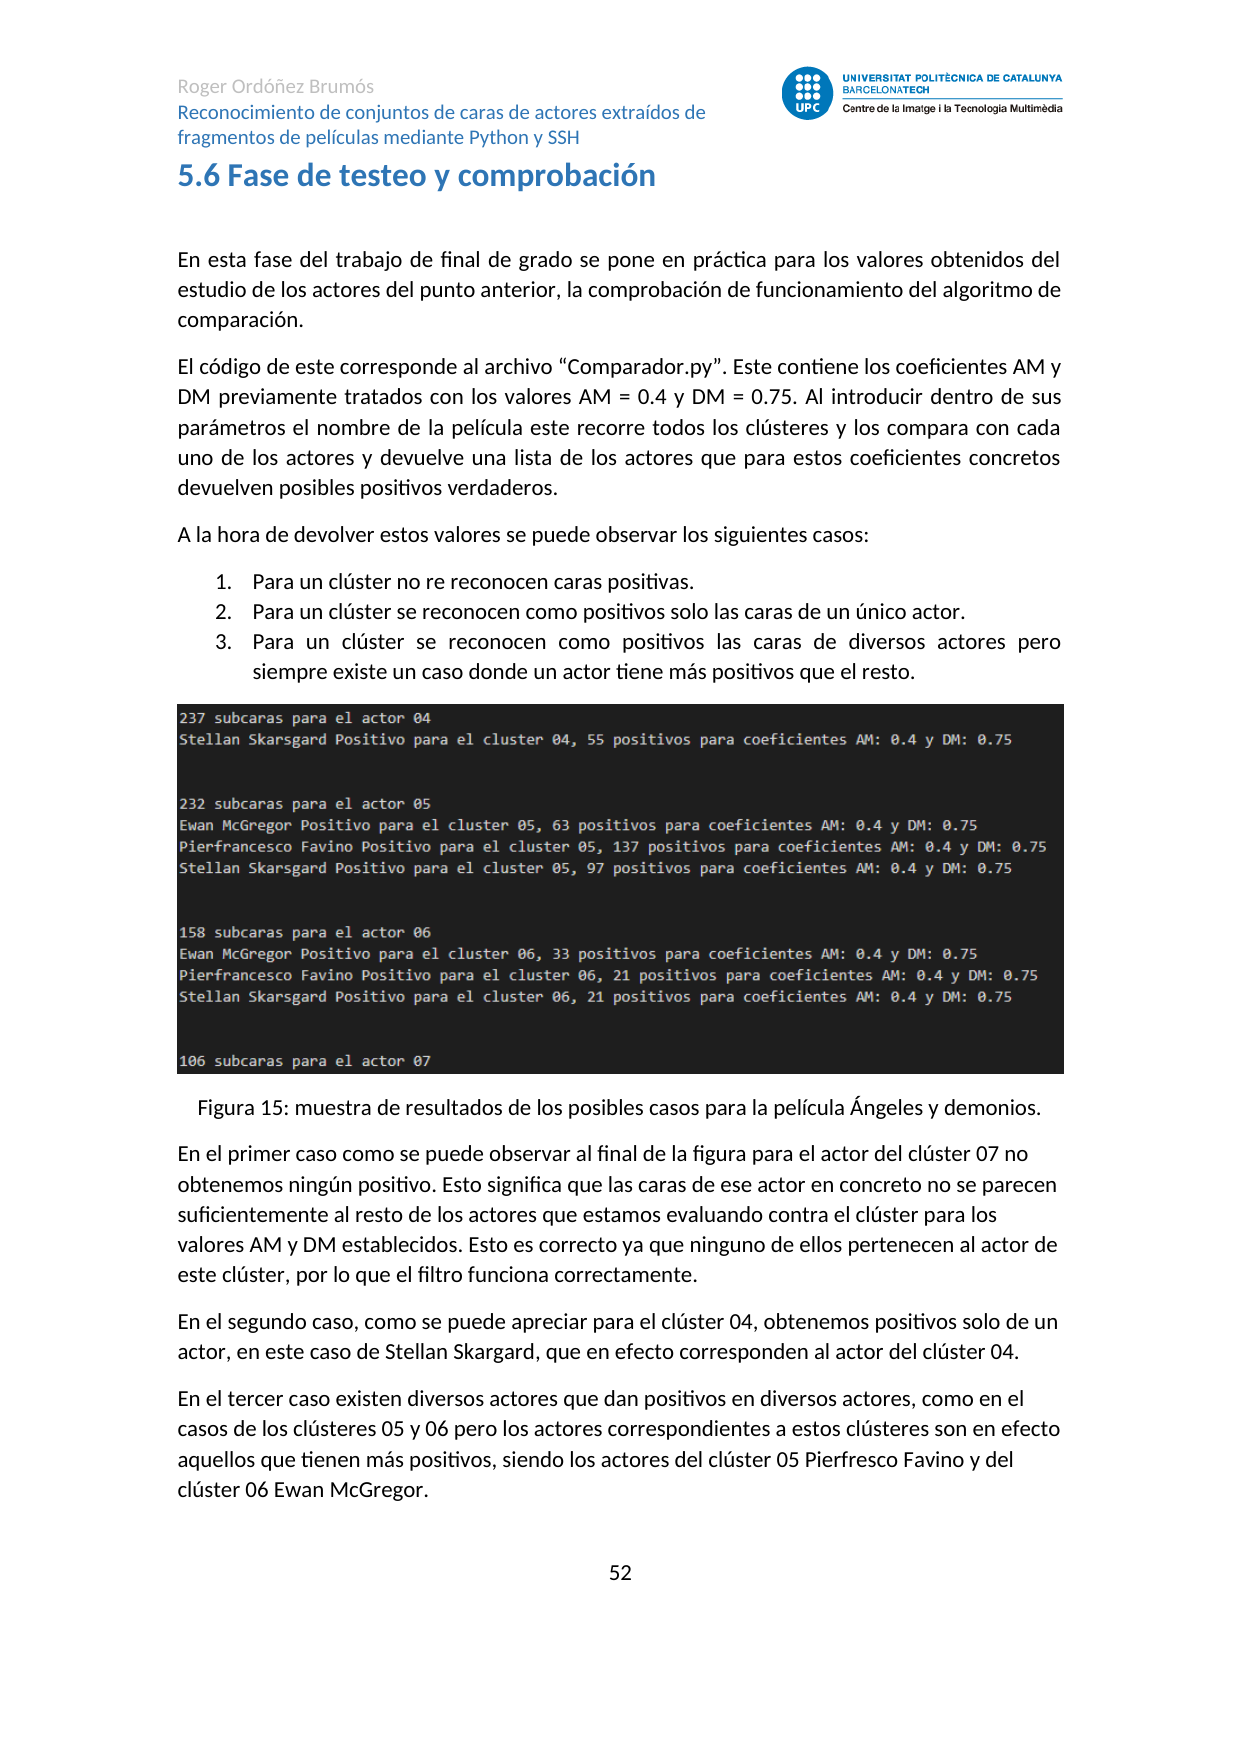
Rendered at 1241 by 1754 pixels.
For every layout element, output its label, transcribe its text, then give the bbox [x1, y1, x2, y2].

picture [177, 704, 1064, 1074]
text En el primer caso como se puede observar al final de la figura para el actor del clúster 07 no obtenemos ningún positivo. Esto significa que las caras de ese actor en concreto no se parecen suficientemente al resto de los actores que estamos evaluando contra el clúster para los valores AM y DM establecidos. Esto es correcto ya que ninguno de ellos pertenecen al actor de este clúster, por lo que el filtro funciona correctamente. [177, 1139, 1063, 1288]
text El código de este corresponde al archivo “Comparador.py”. Este contiene los coeficientes AM y DM previamente tratados con los valores AM = 0.4 y DM = 0.75. Al introducir dentro de sus parámetros el nombre de la película este recorre todos los clústeres y los compara con cada uno de los actores y devuelve una lista de los actores que para estos coeficientes concretos devuelven posibles positivos verdaderos. [177, 352, 1063, 501]
text En el segundo caso, como se puede apreciar para el clúster 04, obtenemos positivos solo de un actor, en este caso de Stellan Skargard, que en efecto corresponden al actor del clúster 04. [177, 1307, 1063, 1366]
text A la hora de devolver estos valores se puede observar los siguientes casos: [177, 520, 1063, 548]
list Para un clúster se reconocen como positivos las caras de diversos actores pero siempre existe un caso donde un actor tiene más positivos que el resto. [215, 627, 1063, 686]
subtitle 5.6 Fase de testeo y comprobación [177, 154, 1063, 195]
list Para un clúster no re reconocen caras positivas. [215, 567, 1063, 595]
picture [782, 61, 1063, 125]
text Figura 15: muestra de resultados de los posibles casos para la película Ángeles y demonios. [177, 1093, 1063, 1121]
list Para un clúster se reconocen como positivos solo las caras de un único actor. [215, 597, 1063, 625]
text En el tercer caso existen diversos actores que dan positivos en diversos actores, como en el casos de los clústeres 05 y 06 pero los actores correspondientes a estos clústeres son en efecto aquellos que tienen más positivos, siendo los actores del clúster 05 Pierfresco Favino y del clúster 06 Ewan McGregor. [177, 1384, 1063, 1503]
text En esta fase del trabajo de final de grado se pone en práctica para los valores obtenidos del estudio de los actores del punto anterior, la comprobación de funcionamiento del algoritmo de comparación. [177, 245, 1063, 333]
